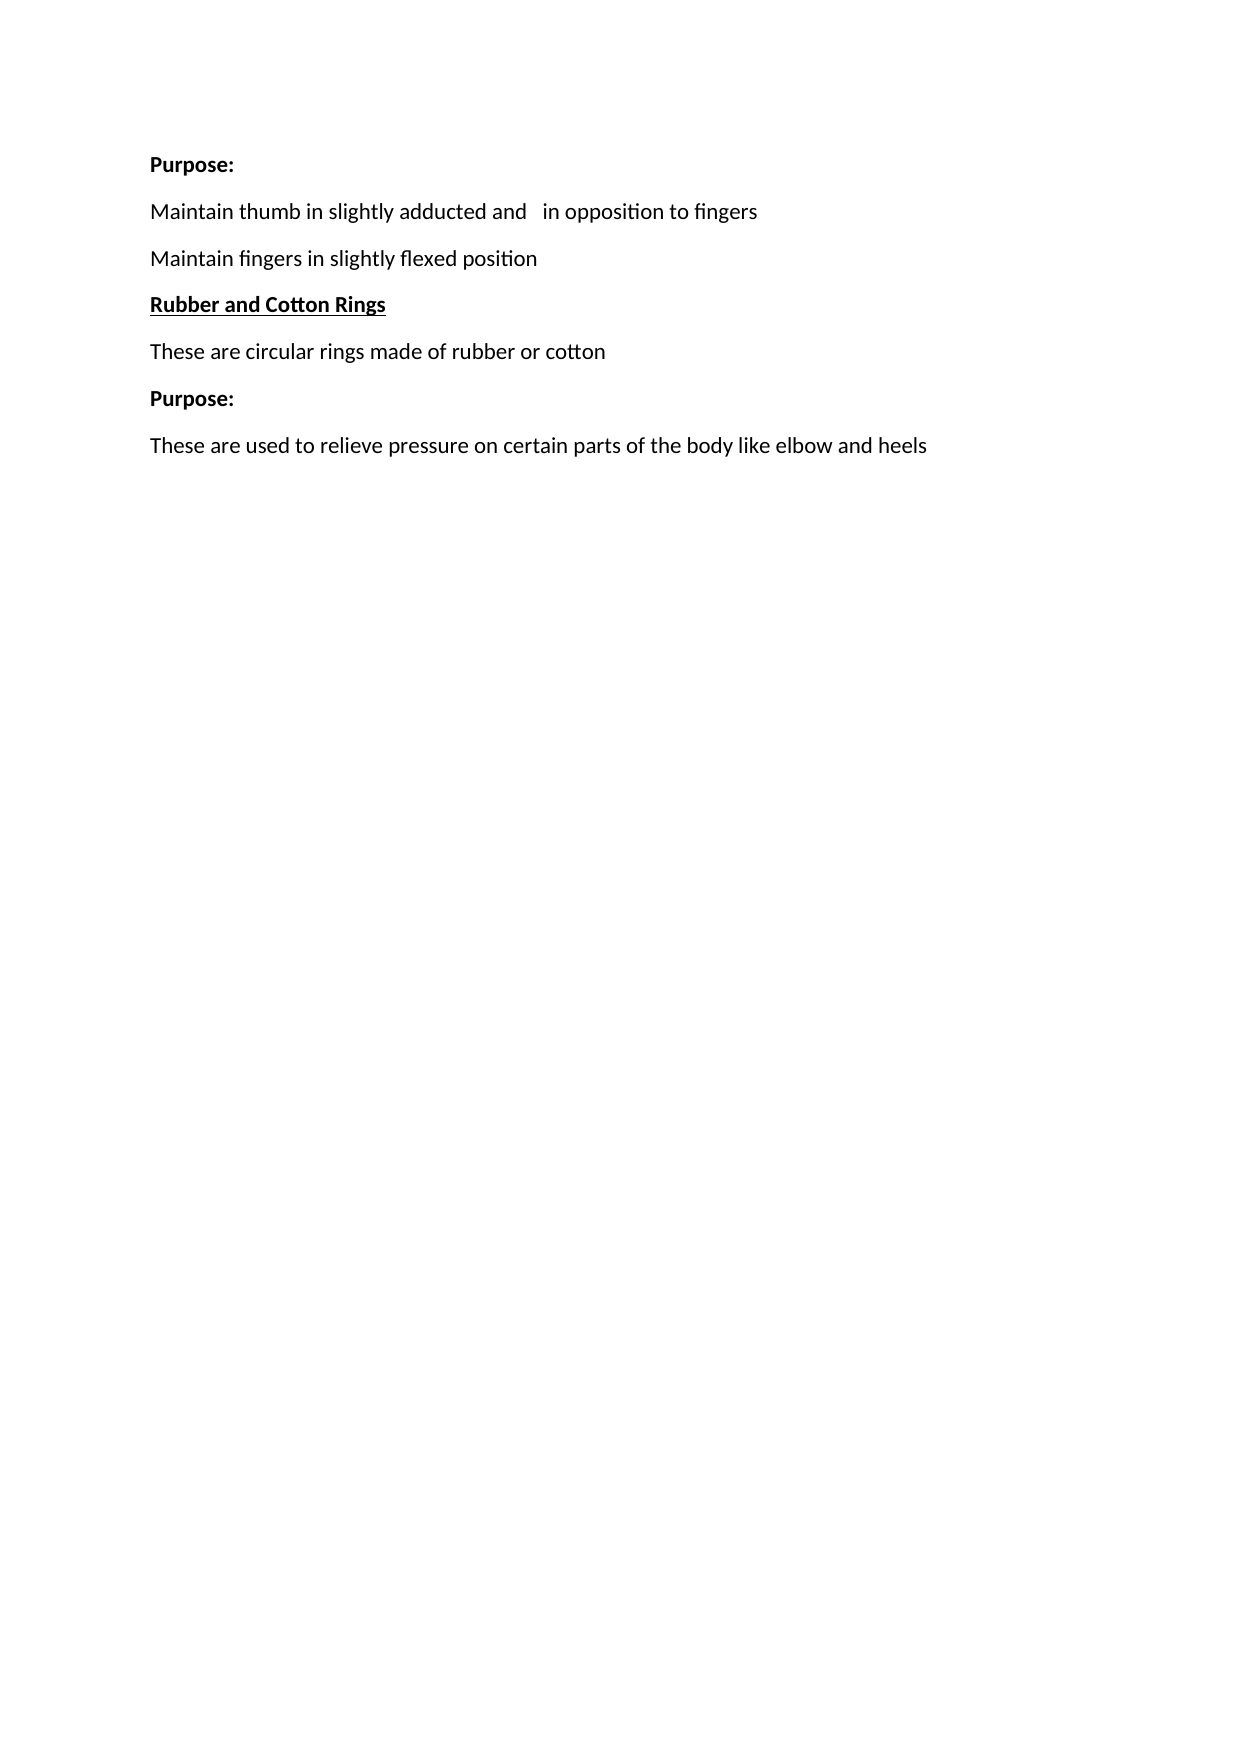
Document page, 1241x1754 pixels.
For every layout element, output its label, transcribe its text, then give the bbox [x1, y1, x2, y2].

text These are used to relieve pressure on certain parts of the body like elbow and heels [150, 431, 1090, 459]
text Rubber and Cotton Rings [150, 291, 1090, 319]
text Maintain fingers in slightly flexed position [150, 244, 1090, 272]
text Purpose: [150, 384, 1090, 412]
text Purpose: [150, 150, 1090, 178]
text These are circular rings made of rubber or cotton [150, 337, 1090, 366]
text Maintain thumb in slightly adducted and in opposition to fingers [150, 197, 1090, 225]
